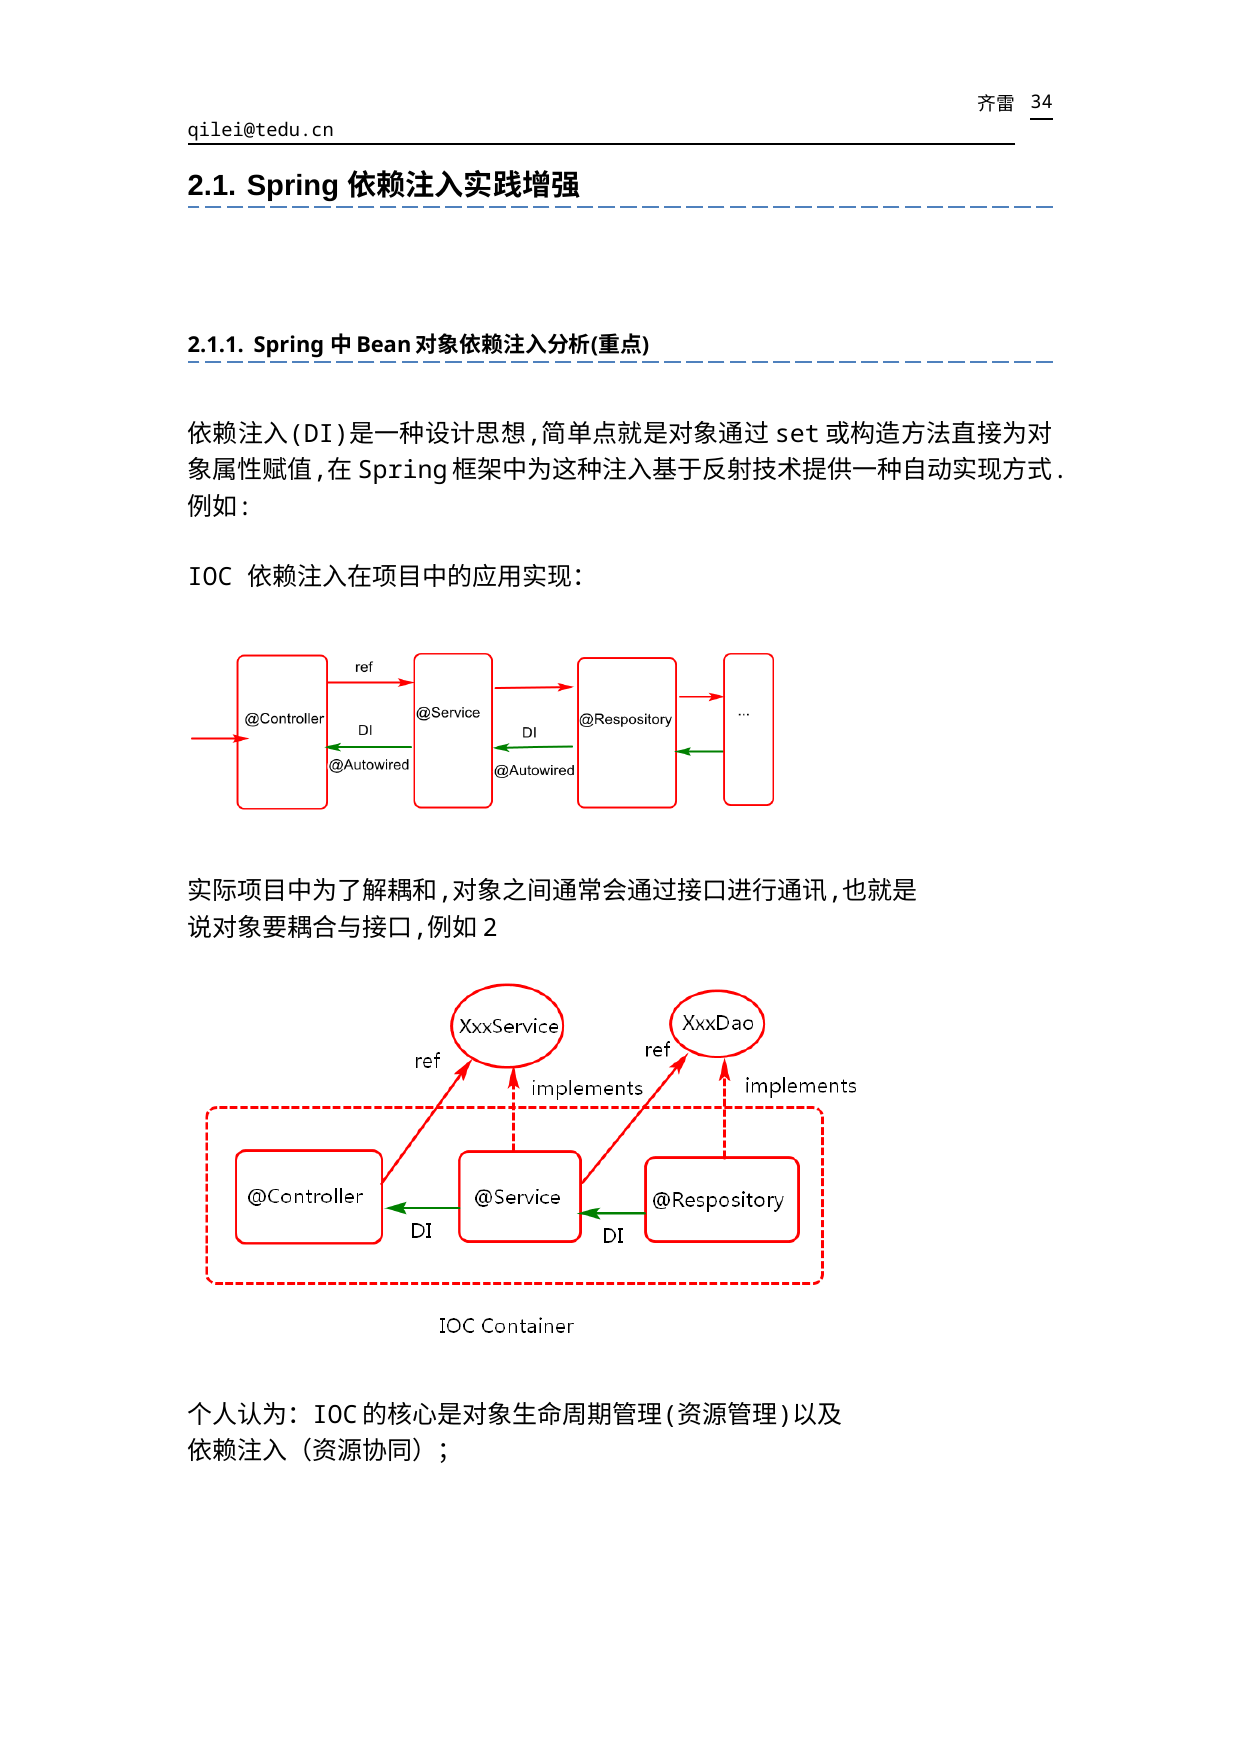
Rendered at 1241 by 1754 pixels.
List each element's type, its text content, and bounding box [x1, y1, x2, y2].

text IOC 依赖注入在项目中的应用实现： [187, 556, 1053, 593]
picture [187, 977, 886, 1360]
text 说对象要耦合与接口,例如2 [187, 907, 1053, 943]
text 依赖注入（资源协同）； [187, 1430, 1053, 1467]
subtitle Spring 中Bean对象依赖注入分析(重点) [187, 327, 1053, 363]
text 实际项目中为了解耦和,对象之间通常会通过接口进行通讯,也就是 [187, 871, 1053, 907]
text 个人认为：IOC的核心是对象生命周期管理(资源管理)以及 [187, 1394, 1053, 1430]
subtitle Spring 依赖注入实践增强 [187, 162, 1053, 208]
text 依赖注入(DI)是一种设计思想,简单点就是对象通过set或构造方法直接为对象属性赋值,在Spring框架中为这种注入基于反射技术提供一种自动实现方式.例如: [187, 414, 1053, 522]
picture [187, 626, 788, 837]
